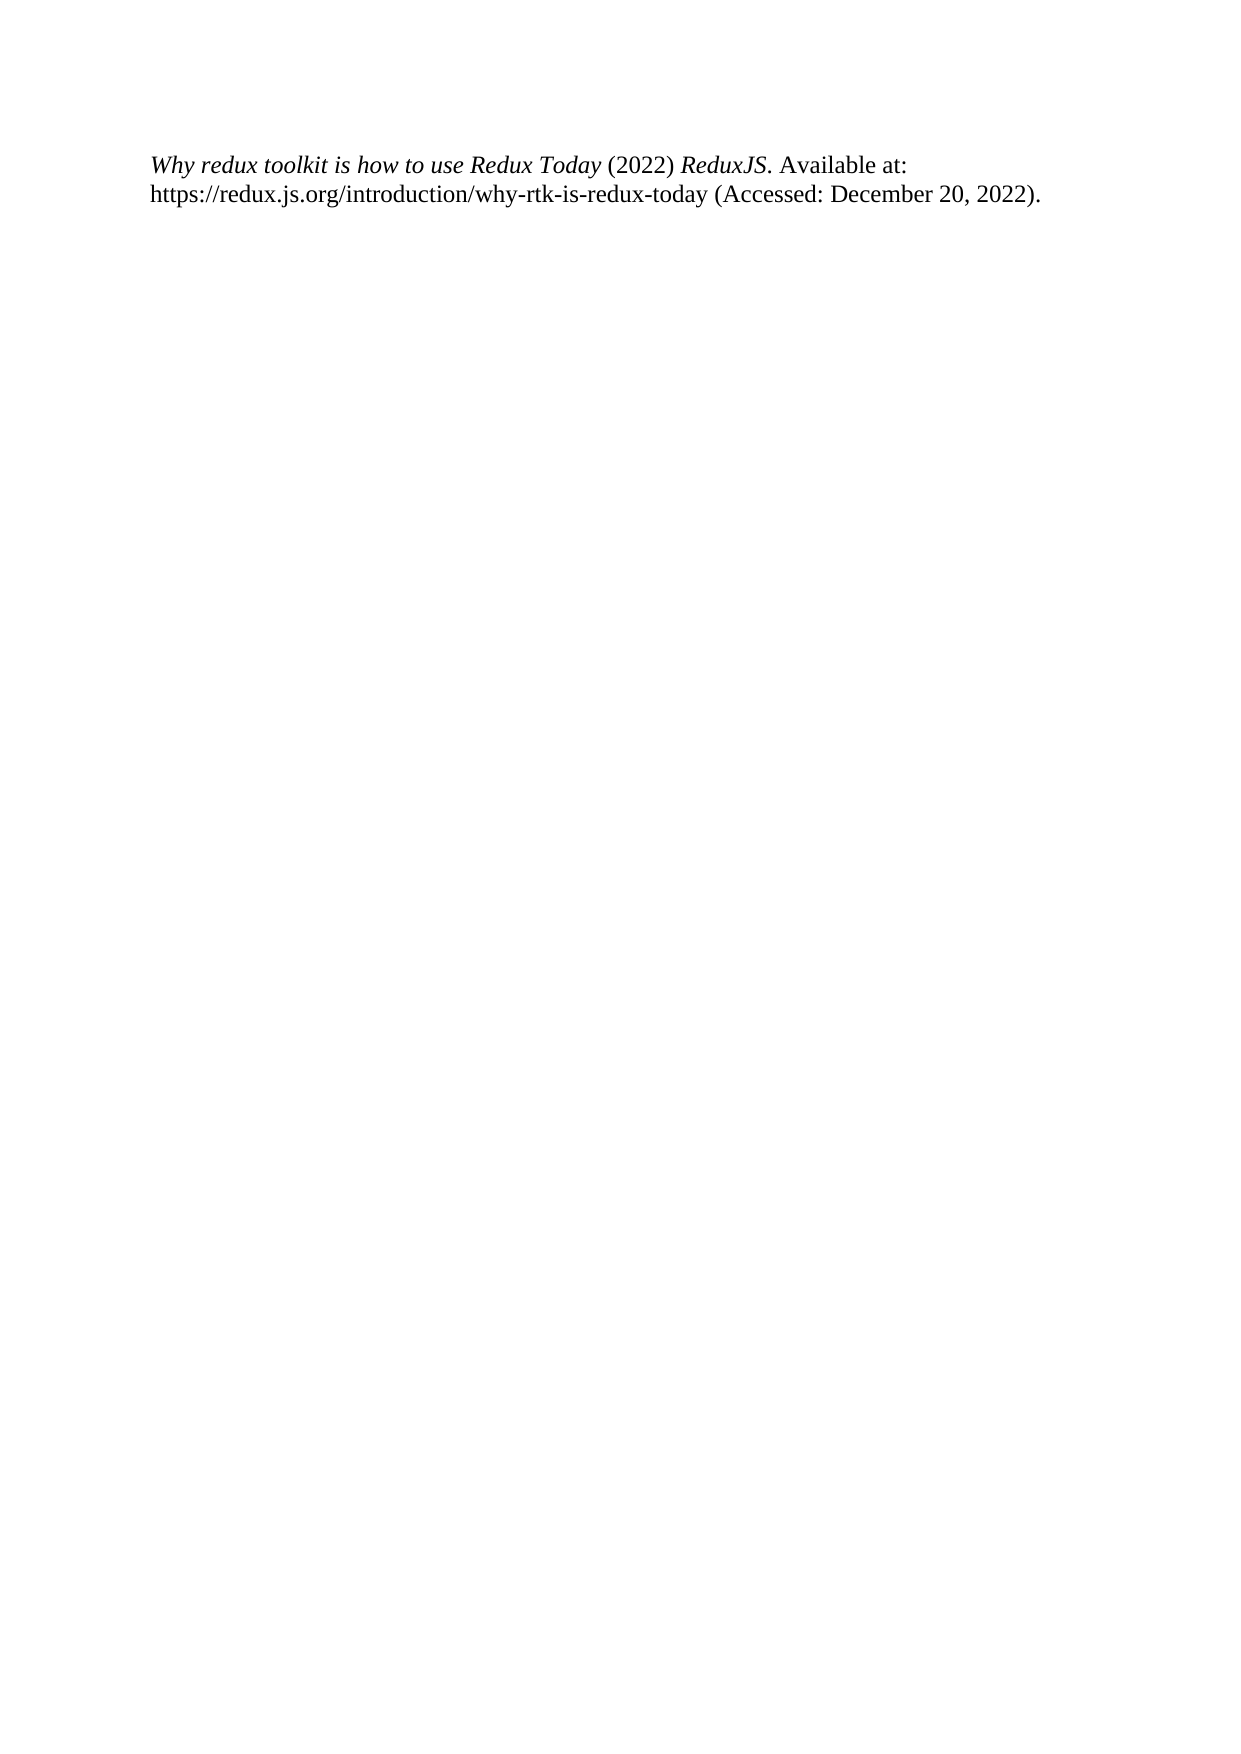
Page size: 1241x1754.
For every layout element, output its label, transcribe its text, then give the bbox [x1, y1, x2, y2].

text Why redux toolkit is how to use Redux Today (2022) ReduxJS. Available at: https://redux.js.org/introduction/why-rtk-is-redux-today (Accessed: December 20, 2022). [150, 150, 1090, 207]
